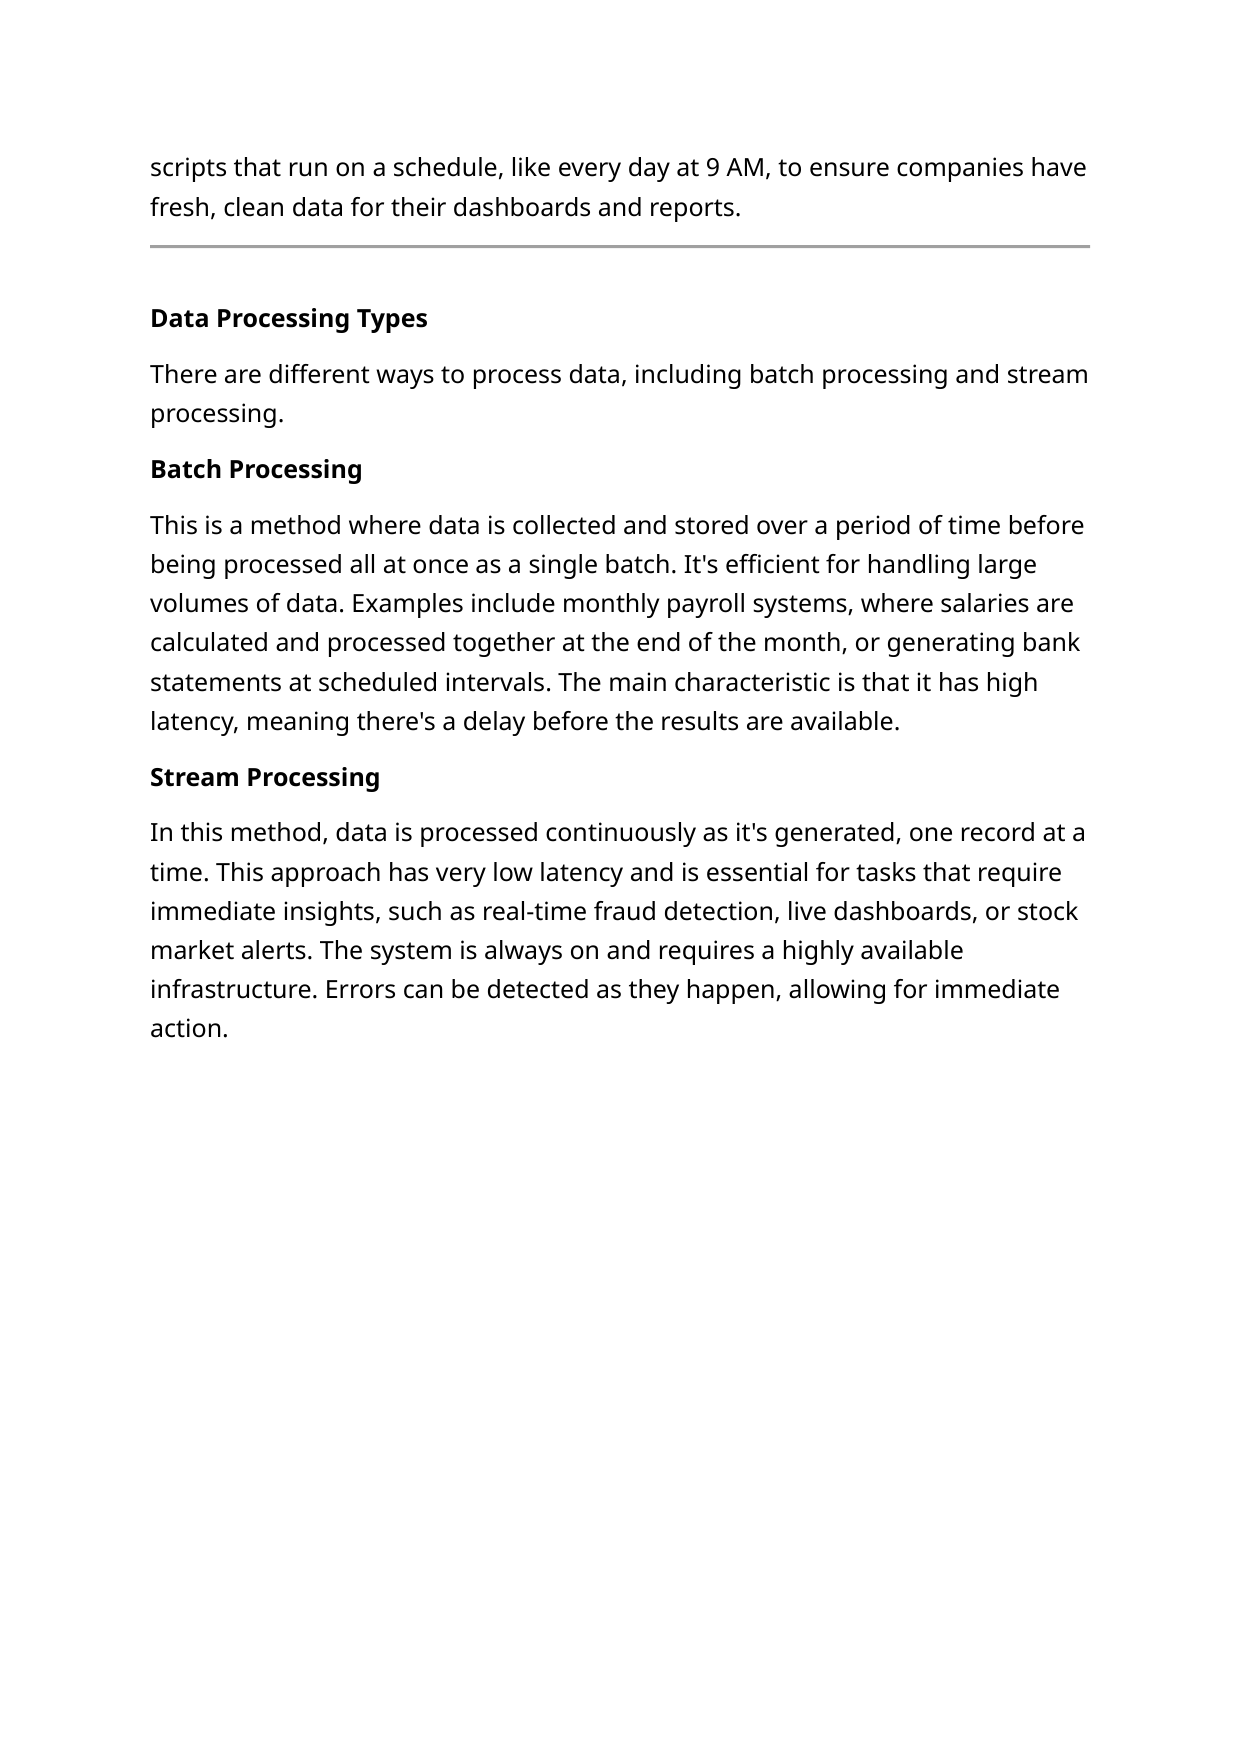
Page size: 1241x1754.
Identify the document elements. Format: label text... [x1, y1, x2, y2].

text In this method, data is processed continuously as it's generated, one record at a time. This approach has very low latency and is essential for tasks that require immediate insights, such as real-time fraud detection, live dashboards, or stock market alerts. The system is always on and requires a highly available infrastructure. Errors can be detected as they happen, allowing for immediate action. [150, 815, 1090, 1045]
text Batch Processing [150, 452, 1090, 486]
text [150, 150, 1090, 223]
text Data Processing Types [150, 301, 1090, 335]
text Stream Processing [150, 759, 1090, 793]
text There are different ways to process data, including batch processing and stream processing. [150, 357, 1090, 430]
text This is a method where data is collected and stored over a period of time before being processed all at once as a single batch. It's efficient for handling large volumes of data. Examples include monthly payroll systems, where salaries are calculated and processed together at the end of the month, or generating bank statements at scheduled intervals. The main characteristic is that it has high latency, meaning there's a delay before the results are available. [150, 507, 1090, 737]
